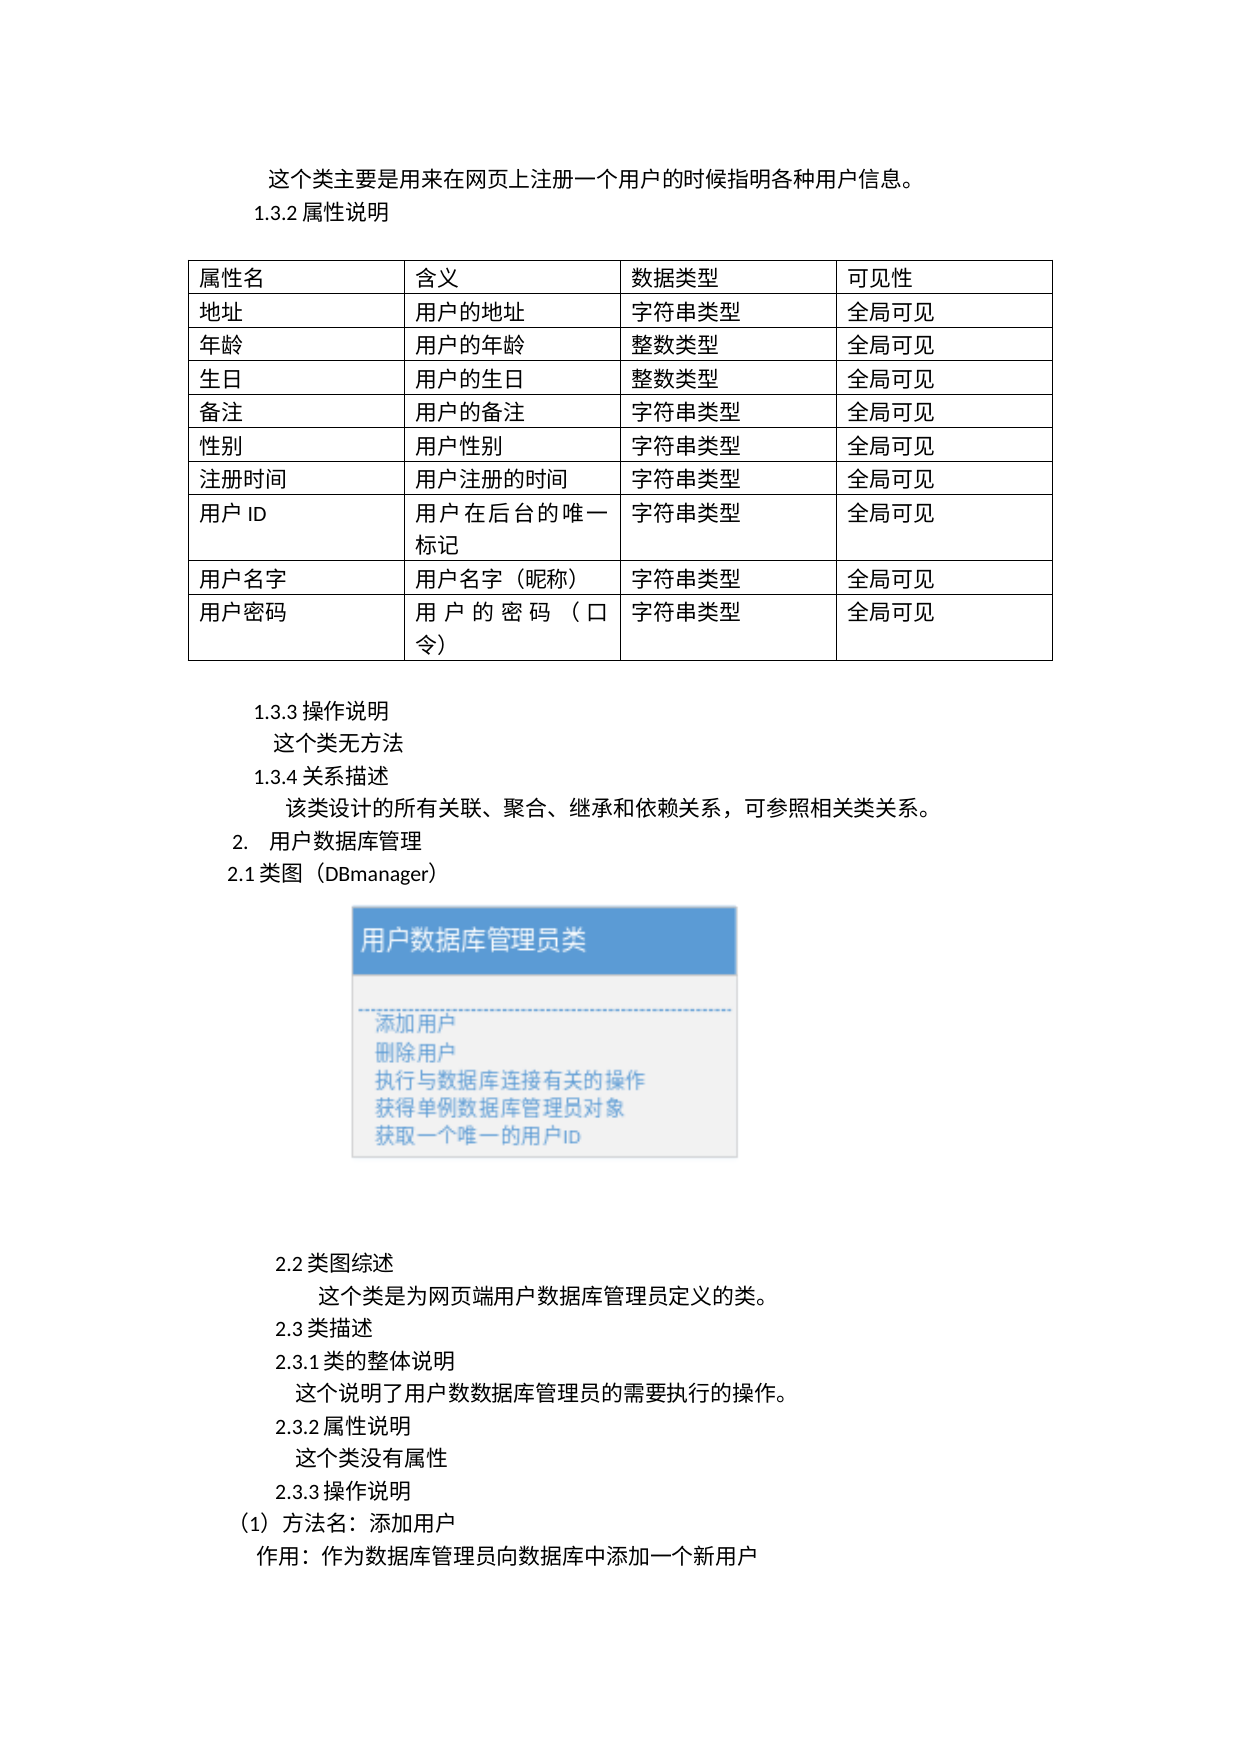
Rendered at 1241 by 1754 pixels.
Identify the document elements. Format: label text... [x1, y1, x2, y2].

text 这个类无方法 [187, 726, 1053, 758]
table_cell 字符串类型 [621, 561, 836, 594]
table_header 含义 [405, 261, 620, 293]
table_cell 用户密码 [189, 595, 404, 660]
text （1）方法名：添加用户 [187, 1506, 1053, 1538]
table_cell 用户名字（昵称） [405, 561, 620, 594]
text 这个说明了用户数数据库管理员的需要执行的操作。 [187, 1376, 1053, 1408]
text 2.2类图综述 [187, 1246, 1053, 1278]
table_cell 年龄 [189, 328, 404, 360]
table_cell 备注 [189, 395, 404, 427]
table_header 可见性 [837, 261, 1052, 293]
table_cell 全局可见 [837, 395, 1052, 427]
text 这个类是为网页端用户数据库管理员定义的类。 [187, 1278, 1053, 1311]
table_cell 用户注册的时间 [405, 462, 620, 494]
table_cell 字符串类型 [621, 428, 836, 461]
table_cell 全局可见 [837, 294, 1052, 327]
table_cell 整数类型 [621, 361, 836, 394]
table_cell 生日 [189, 361, 404, 394]
table_cell 字符串类型 [621, 495, 836, 560]
table_cell 全局可见 [837, 428, 1052, 461]
text 2.3.2属性说明 [187, 1408, 1053, 1441]
table_header 数据类型 [621, 261, 836, 293]
table_cell 用户的生日 [405, 361, 620, 394]
list 该类设计的所有关联、聚合、继承和依赖关系，可参照相关类关系。 [269, 791, 1053, 823]
table_cell 用户的地址 [405, 294, 620, 327]
table_cell 全局可见 [837, 595, 1052, 660]
table_cell 全局可见 [837, 495, 1052, 560]
table_cell 字符串类型 [621, 294, 836, 327]
text 1.3.2属性说明 [187, 194, 1053, 227]
table_cell 用户ID [189, 495, 404, 560]
table_cell 用户性别 [405, 428, 620, 461]
table_cell 全局可见 [837, 328, 1052, 360]
table_cell 字符串类型 [621, 595, 836, 660]
table_header 属性名 [189, 261, 404, 293]
table_cell 性别 [189, 428, 404, 461]
table_cell 注册时间 [189, 462, 404, 494]
table_cell 用户在后台的唯一标记 [405, 495, 620, 560]
text 作用：作为数据库管理员向数据库中添加一个新用户 [187, 1538, 1053, 1571]
table_cell 字符串类型 [621, 462, 836, 494]
text 2.3.3操作说明 [187, 1473, 1053, 1506]
list 1.3.4关系描述 [187, 758, 1053, 791]
table_cell 全局可见 [837, 462, 1052, 494]
text 2.3类描述 [187, 1311, 1053, 1343]
list 用户数据库管理 [232, 823, 1053, 856]
table_cell 地址 [189, 294, 404, 327]
table_cell 字符串类型 [621, 395, 836, 427]
table_cell 全局可见 [837, 361, 1052, 394]
text 2.3.1类的整体说明 [187, 1343, 1053, 1376]
table_cell 用户的密码（口令） [405, 595, 620, 660]
text 这个类没有属性 [187, 1441, 1053, 1473]
text 1.3.3操作说明 [187, 693, 1053, 726]
table_cell 全局可见 [837, 561, 1052, 594]
text 这个类主要是用来在网页上注册一个用户的时候指明各种用户信息。 [187, 162, 1053, 194]
table_cell 用户名字 [189, 561, 404, 594]
table_cell 用户的年龄 [405, 328, 620, 360]
table_cell 整数类型 [621, 328, 836, 360]
text 2.1类图（DBmanager） [187, 856, 1053, 888]
table_cell 用户的备注 [405, 395, 620, 427]
